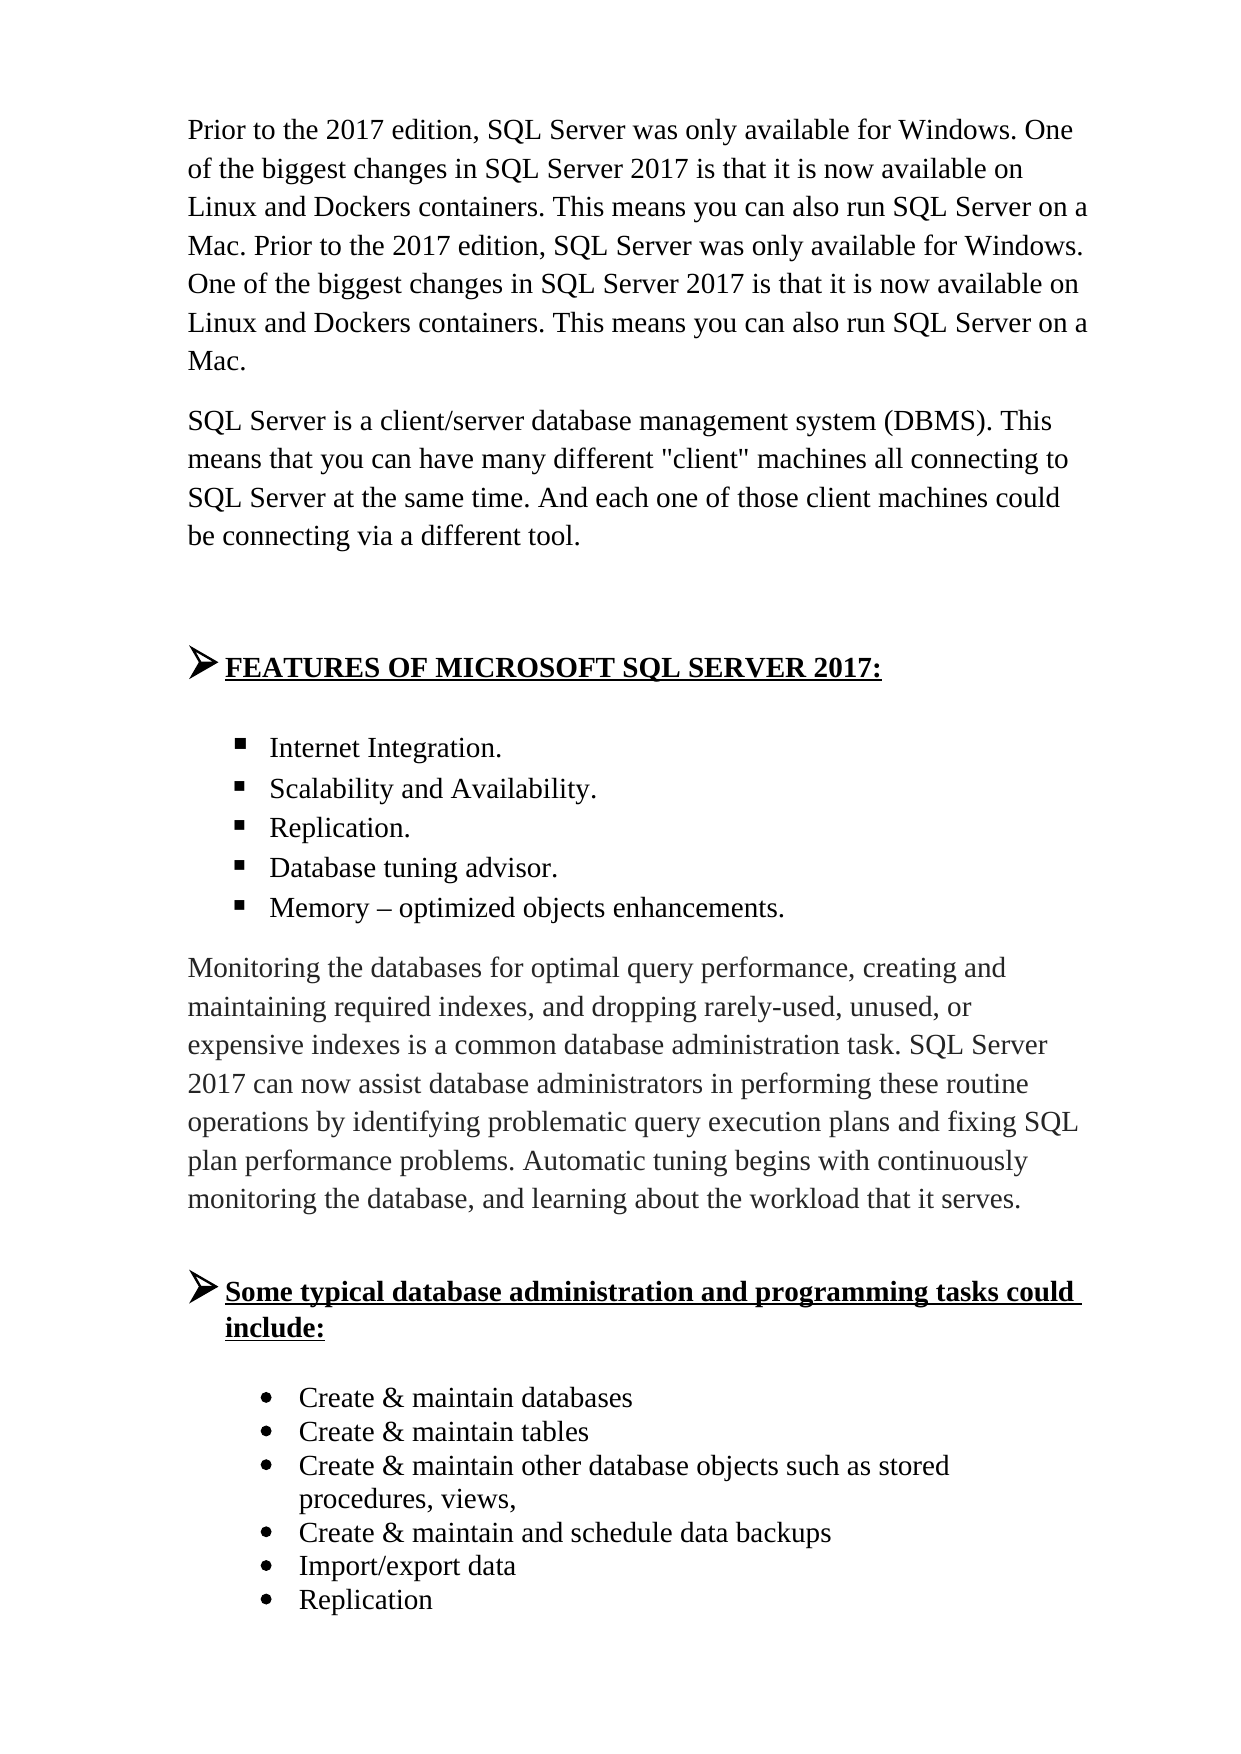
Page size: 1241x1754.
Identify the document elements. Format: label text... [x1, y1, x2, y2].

list Internet Integration. [232, 730, 1090, 766]
list Replication. [232, 811, 1090, 845]
list Create & maintain tables [261, 1414, 1090, 1448]
list Some typical database administration and programming tasks could include: [187, 1273, 1090, 1344]
subtitle Monitoring the databases for optimal query performance, creating and maintaining required indexes, and dropping rarely-used, unused, or expensive indexes is a common database administration task. SQL Server 2017 can now assist database administrators in performing these routine operations by identifying problematic query execution plans and fixing SQL plan performance problems. Automatic tuning begins with continuously monitoring the database, and learning about the workload that it serves. [187, 950, 1090, 1215]
subtitle Prior to the 2017 edition, SQL Server was only available for Windows. One of the biggest changes in SQL Server 2017 is that it is now available on Linux and Dockers containers. This means you can also run SQL Server on a Mac. Prior to the 2017 edition, SQL Server was only available for Windows. One of the biggest changes in SQL Server 2017 is that it is now available on Linux and Dockers containers. This means you can also run SQL Server on a Mac. [187, 112, 1090, 377]
list Create & maintain other database objects such as stored procedures, views, [261, 1448, 1090, 1515]
list Import/export data [261, 1548, 1090, 1582]
list Replication [261, 1582, 1090, 1616]
list Create & maintain databases [261, 1380, 1090, 1414]
list Memory – optimized objects enhancements. [232, 890, 1090, 924]
subtitle SQL Server is a client/server database management system (DBMS). This means that you can have many different "client" machines all connecting to SQL Server at the same time. And each one of those client machines could be connecting via a different tool. [187, 403, 1090, 552]
list FEATURES OF MICROSOFT SQL SERVER 2017: [187, 648, 1090, 686]
list Scalability and Availability. [232, 771, 1090, 805]
list Database tuning advisor. [232, 850, 1090, 884]
list Create & maintain and schedule data backups [261, 1515, 1090, 1548]
